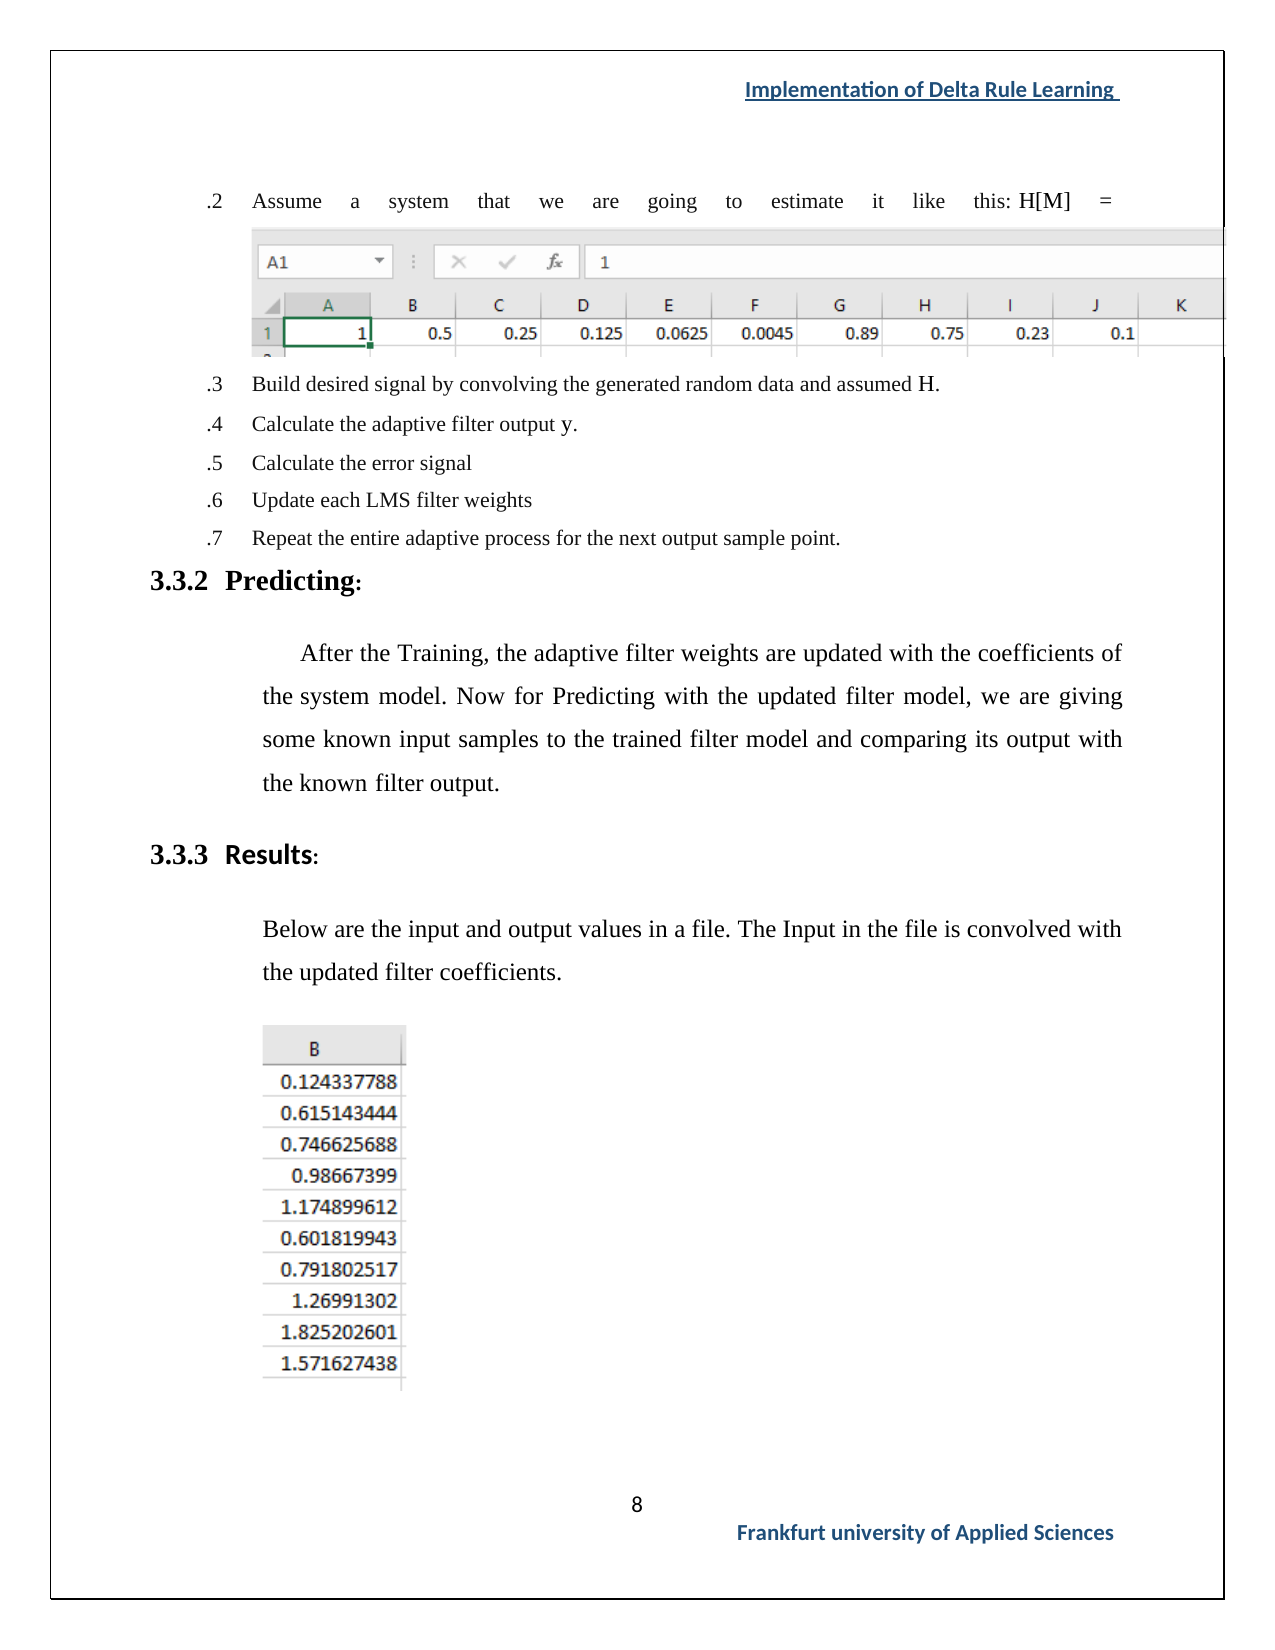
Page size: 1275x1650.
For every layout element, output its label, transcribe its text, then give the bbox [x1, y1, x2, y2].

picture [251, 227, 1223, 357]
list Calculate the error signal [206, 449, 1124, 475]
text Below are the input and output values in a file. The Input in the file is convolved with the updated filter coefficients. [262, 914, 1124, 986]
list Build desired signal by convolving the generated random data and assumed H. [206, 371, 1124, 397]
picture [262, 1025, 407, 1391]
list Results: [150, 836, 1124, 871]
list Predicting: [150, 563, 1124, 596]
text After the Training, the adaptive filter weights are updated with the coefficients of the system model. Now for Predicting with the updated filter model, we are giving some known input samples to the trained filter model and comparing its output with the known filter output. [262, 638, 1124, 796]
list Calculate the adaptive filter output y. [206, 410, 1124, 436]
list Update each LMS filter weights [206, 487, 1124, 512]
list Repeat the entire adaptive process for the next output sample point. [206, 525, 1124, 550]
